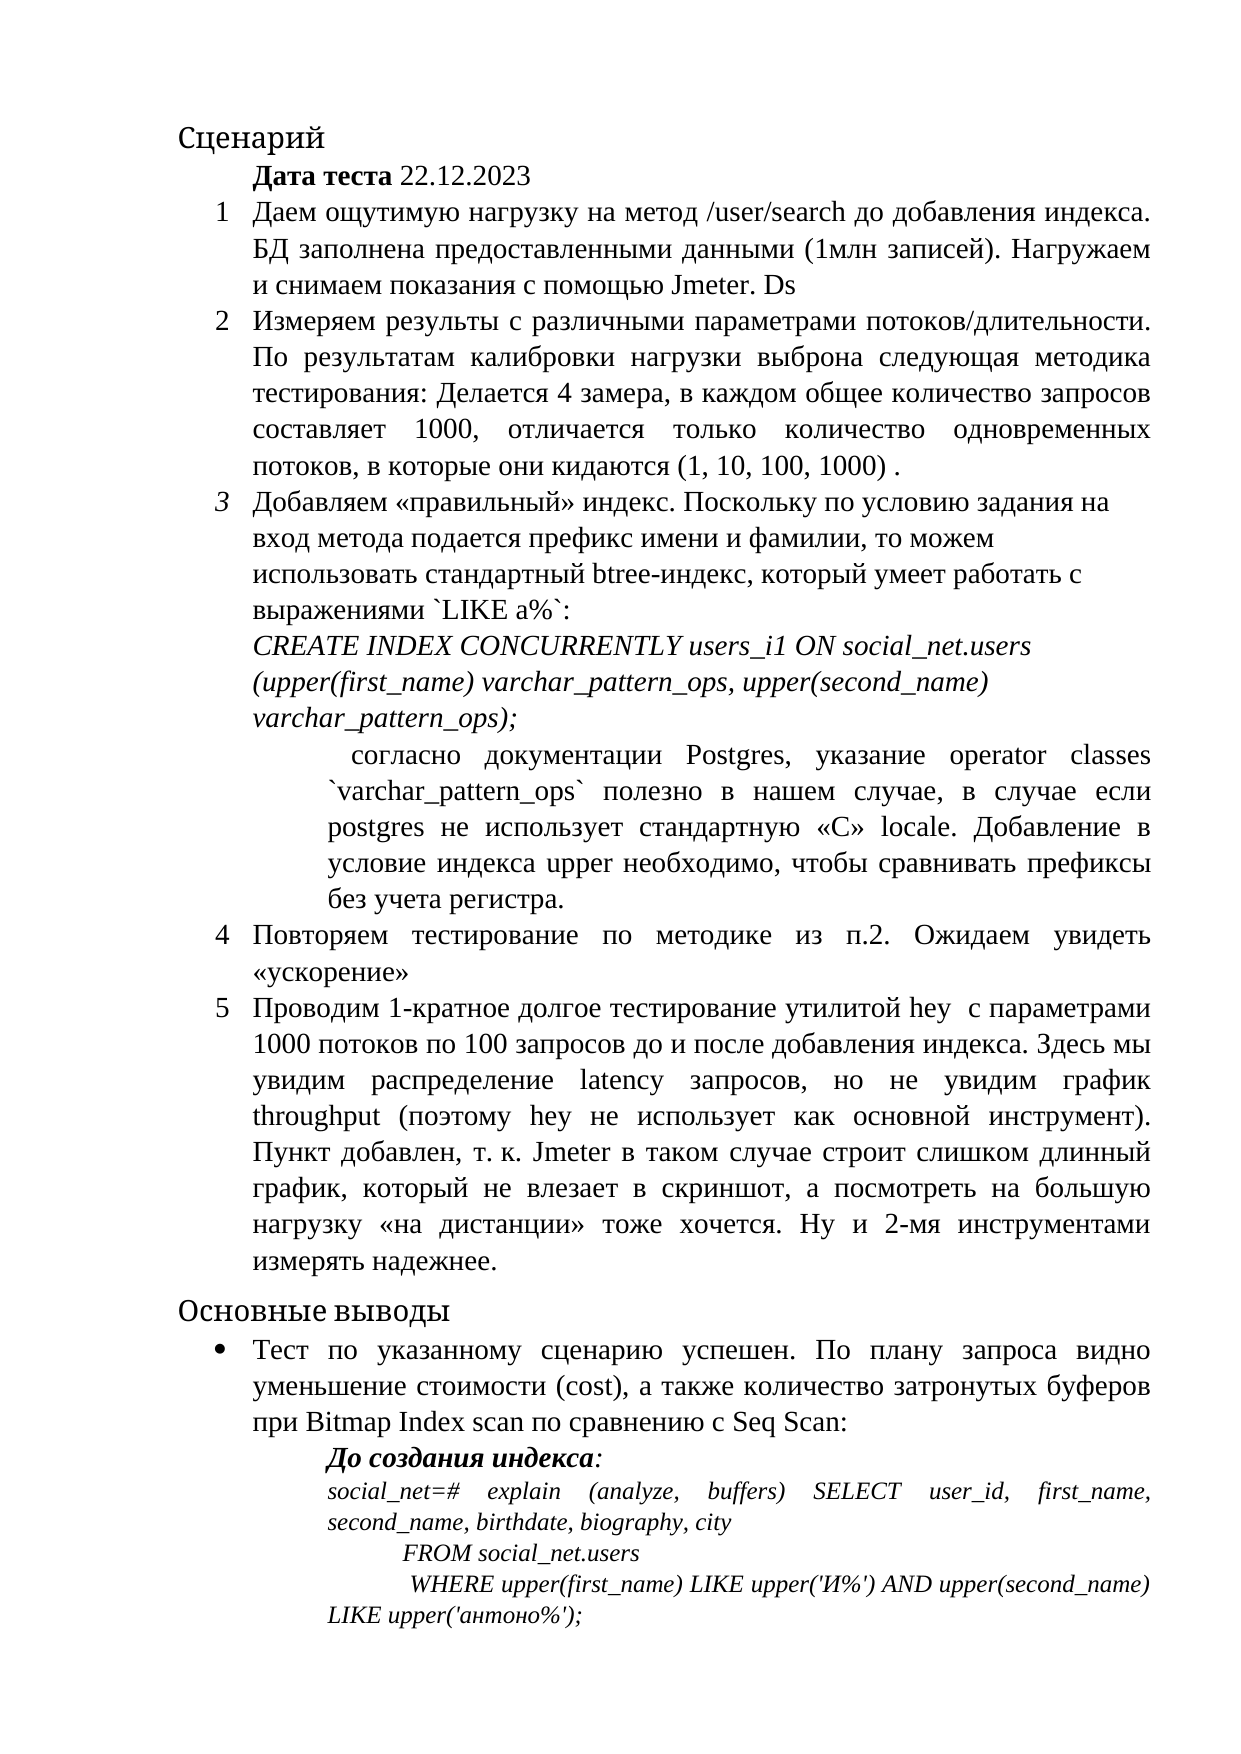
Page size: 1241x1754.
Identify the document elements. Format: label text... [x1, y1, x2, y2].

list social_net=# explain (analyze, buffers) SELECT user_id, first_name, second_name, birthdate, biography, city [327, 1476, 1152, 1536]
list согласно документации Postgres, указание operator classes `varchar_pattern_ops` полезно в нашем случае, в случае если postgres не использует стандартную «C» locale. Добавление в условие индекса upper необходимо, чтобы сравнивать префиксы без учета регистра. [327, 737, 1152, 915]
list FROM social_net.users [327, 1538, 1152, 1567]
list Тест по указанному сценарию успешен. По плану запроса видно уменьшение стоимости (cost), а также количество затронутых буферов при Bitmap Index scan по сравнению с Seq Scan: [215, 1332, 1152, 1438]
list До создания индекса: [327, 1440, 1152, 1474]
list Измеряем результы с различными параметрами потоков/длительности. По результатам калибровки нагрузки выброна следующая методика тестирования: Делается 4 замера, в каждом общее количество запросов составляет 1000, отличается только количество одновременных потоков, в которые они кидаются (1, 10, 100, 1000) . [215, 303, 1152, 481]
list WHERE upper(first_name) LIKE upper('И%') AND upper(second_name) LIKE upper('антоно%'); [327, 1569, 1152, 1629]
subtitle Сценарий [177, 122, 1152, 156]
list Дата теста 22.12.2023 [252, 158, 1152, 192]
subtitle Основные выводы [177, 1296, 1152, 1329]
list Добавляем «правильный» индекс. Поскольку по условию задания на вход метода подается префикс имени и фамилии, то можем использовать стандартный btree-индекс, который умеет работать с выражениями `LIKE a%`: CREATE INDEX CONCURRENTLY users_i1 ON social_net.users (upper(first_name) varchar_pattern_ops, upper(second_name) varchar_pattern_ops); [215, 484, 1152, 734]
list Проводим 1-кратное долгое тестирование утилитой hey с параметрами 1000 потоков по 100 запросов до и после добавления индекса. Здесь мы увидим распределение latency запросов, но не увидим график throughput (поэтому hey не использует как основной инструмент). Пункт добавлен, т. к. Jmeter в таком случае строит слишком длинный график, который не влезает в скриншот, а посмотреть на большую нагрузку «на дистанции» тоже хочется. Ну и 2-мя инструментами измерять надежнее. [215, 990, 1152, 1276]
list Повторяем тестирование по методике из п.2. Ожидаем увидеть «ускорение» [215, 917, 1152, 987]
list Даем ощутимую нагрузку на метод /user/search до добавления индекса. БД заполнена предоставленными данными (1млн записей). Нагружаем и снимаем показания с помощью Jmeter. Ds [215, 194, 1152, 300]
